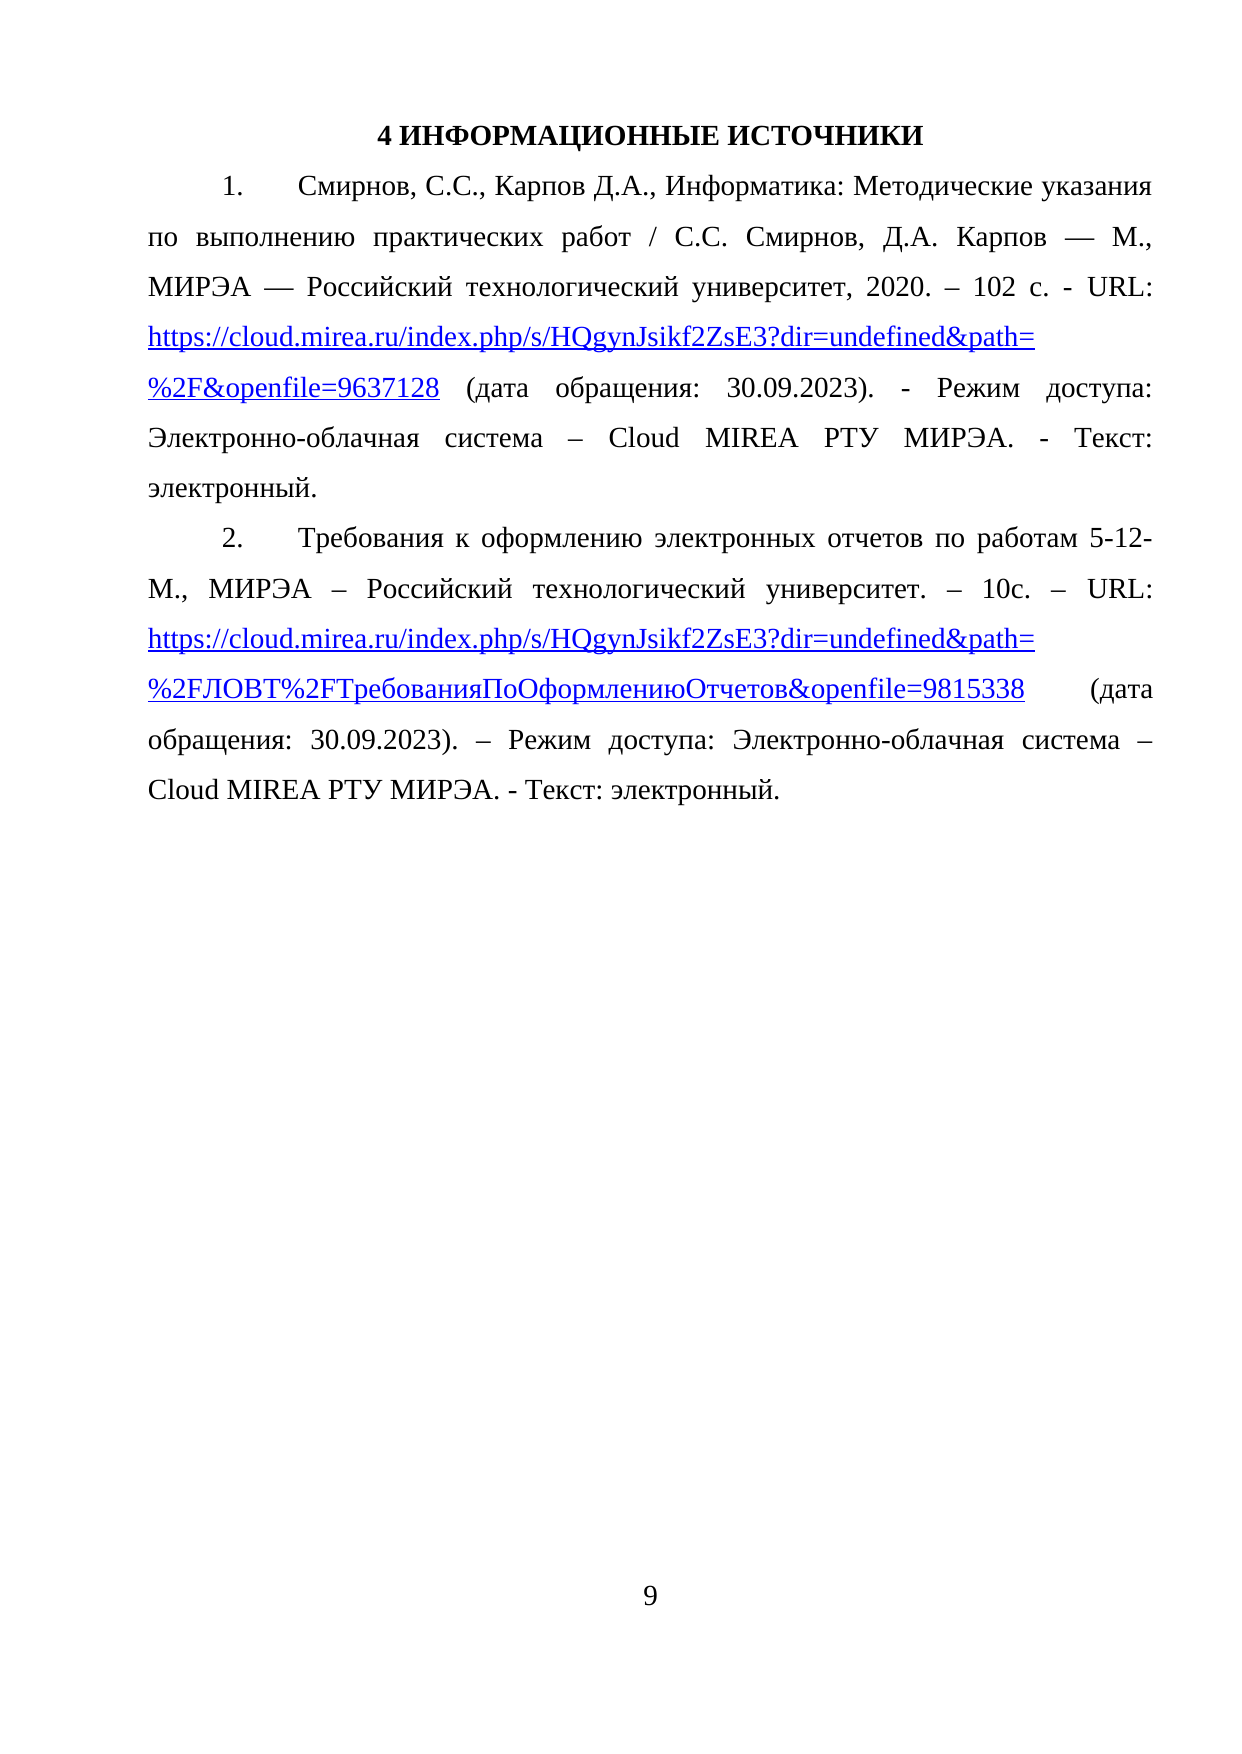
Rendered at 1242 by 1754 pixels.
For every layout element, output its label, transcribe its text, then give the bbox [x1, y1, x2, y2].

list Требования к оформлению электронных отчетов по работам 5-12-М., МИРЭА – Российский технологический университет. – 10с. – URL: https://cloud.mirea.ru/index.php/s/HQgynJsikf2ZsE3?dir=undefined&path=%2FЛОВТ%2FТребованияПоОформлениюОтчетов&openfile=9815338 (дата обращения: 30.09.2023). – Режим доступа: Электронно-облачная система – Cloud MIREA РТУ МИРЭА. - Текст: электронный. [148, 521, 1153, 806]
subtitle 4 ИНФОРМАЦИОННЫЕ ИСТОЧНИКИ [148, 118, 1153, 152]
list Смирнов, С.С., Карпов Д.А., Информатика: Методические указания по выполнению практических работ / С.С. Смирнов, Д.А. Карпов — М., МИРЭА — Российский технологический университет, 2020. – 102 с. - URL: https://cloud.mirea.ru/index.php/s/HQgynJsikf2ZsE3?dir=undefined&path=%2F&openfile=9637128 (дата обращения: 30.09.2023). - Режим доступа: Электронно-облачная система – Cloud MIREA РТУ МИРЭА. - Текст: электронный. [148, 168, 1153, 504]
